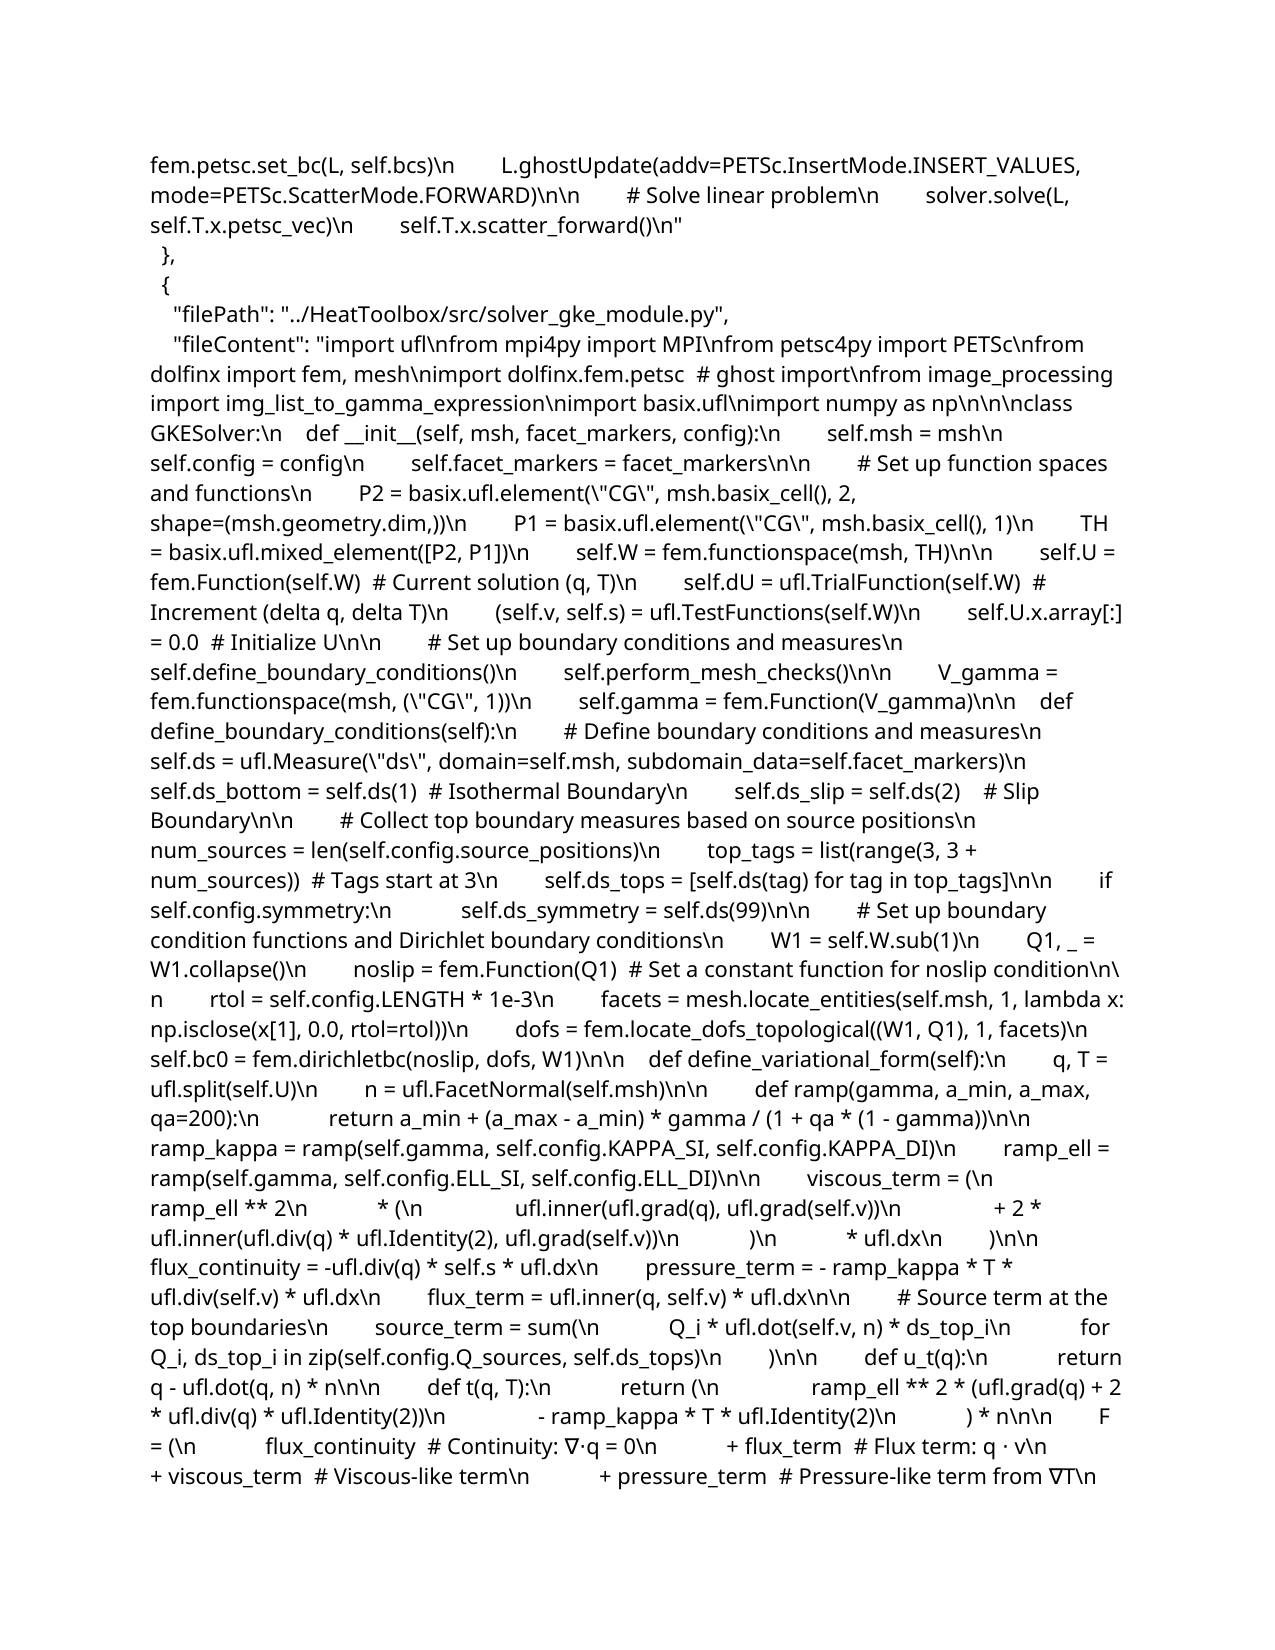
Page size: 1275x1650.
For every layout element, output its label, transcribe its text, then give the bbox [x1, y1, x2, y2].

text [150, 329, 1125, 1491]
text "filePath": "../HeatToolbox/src/solver_gke_module.py", [150, 299, 1125, 329]
text }, [150, 239, 1125, 269]
text { [150, 269, 1125, 299]
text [150, 150, 1125, 239]
